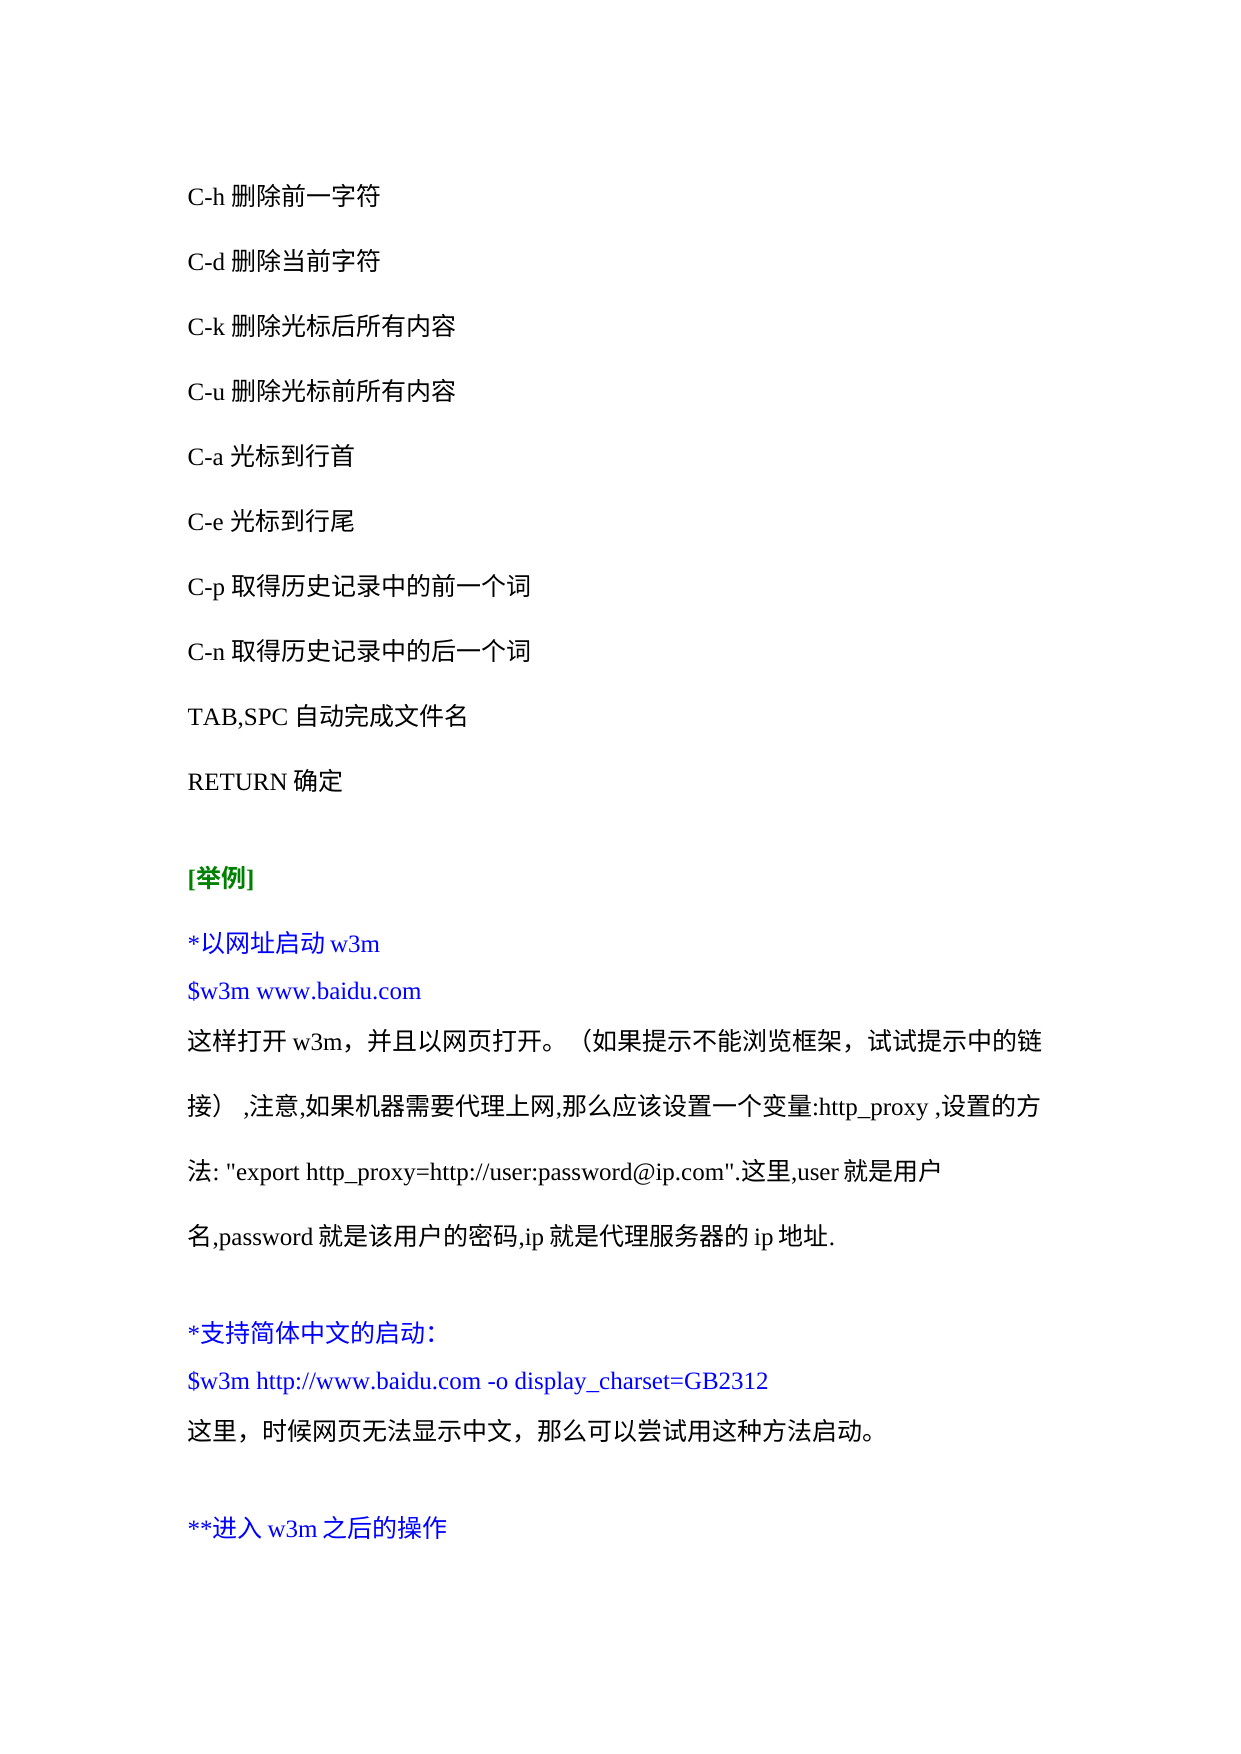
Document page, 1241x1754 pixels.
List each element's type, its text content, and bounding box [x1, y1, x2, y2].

text C-e 光标到行尾 [187, 487, 1053, 552]
text RETURN 确定 [187, 747, 1053, 812]
text *支持简体中文的启动： [187, 1299, 1053, 1364]
text C-p 取得历史记录中的前一个词 [187, 552, 1053, 617]
text $w3m http://www.baidu.com -o display_charset=GB2312 [187, 1364, 1053, 1397]
text C-u 删除光标前所有内容 [187, 357, 1053, 422]
text 这里，时候网页无法显示中文，那么可以尝试用这种方法启动。 [187, 1397, 1053, 1462]
text $w3m www.baidu.com [187, 974, 1053, 1007]
text C-k 删除光标后所有内容 [187, 292, 1053, 357]
text TAB,SPC 自动完成文件名 [187, 682, 1053, 747]
text C-h 删除前一字符 [187, 162, 1053, 227]
text C-d 删除当前字符 [187, 227, 1053, 292]
text C-a 光标到行首 [187, 422, 1053, 487]
text *以网址启动w3m [187, 909, 1053, 974]
text C-n 取得历史记录中的后一个词 [187, 617, 1053, 682]
text 这样打开w3m，并且以网页打开。（如果提示不能浏览框架，试试提示中的链接） ,注意,如果机器需要代理上网,那么应该设置一个变量:http_proxy ,设置的方法: "export http_proxy=http://user:password@ip.com".这里,user就是用户名,password就是该用户的密码,ip就是代理服务器的ip地址. [187, 1007, 1053, 1267]
text [举例] [187, 844, 1053, 909]
text **进入w3m之后的操作 [187, 1494, 1053, 1559]
